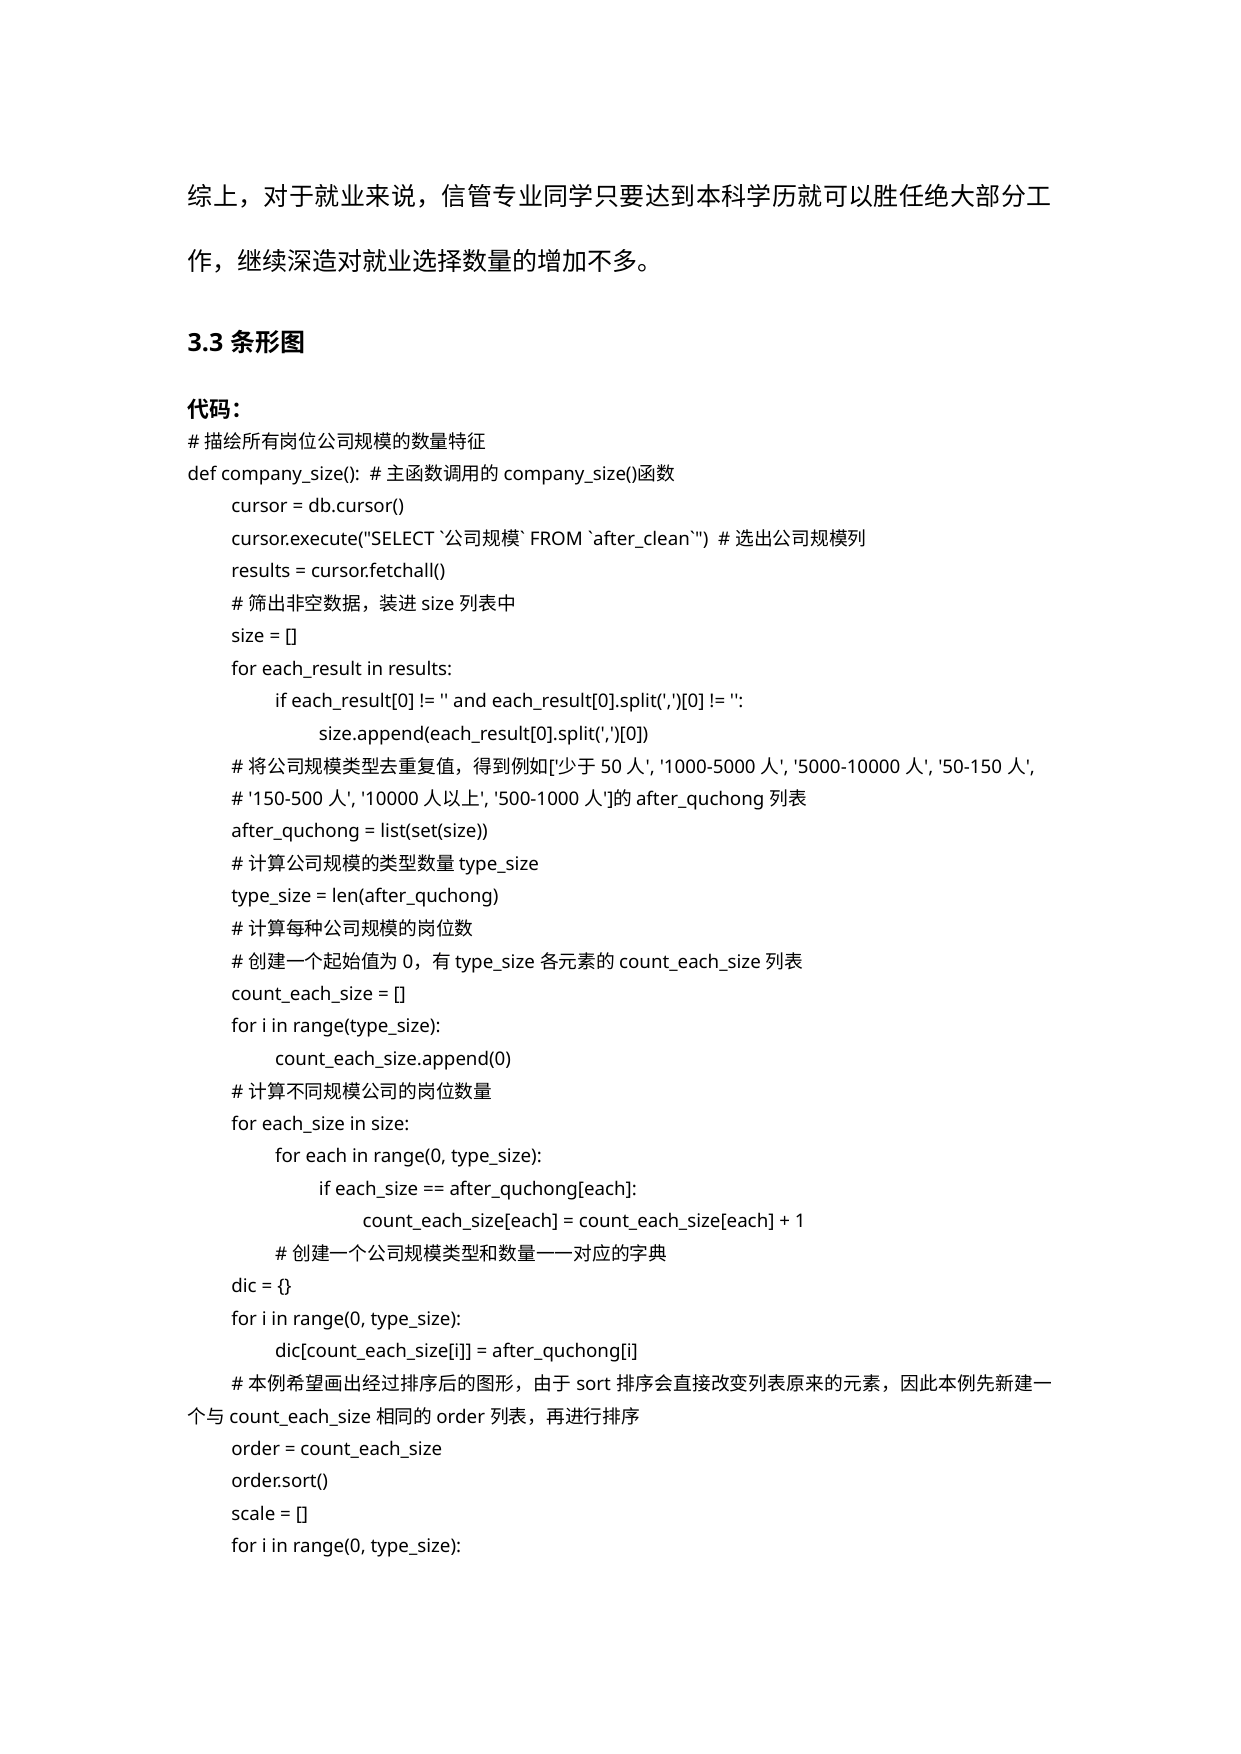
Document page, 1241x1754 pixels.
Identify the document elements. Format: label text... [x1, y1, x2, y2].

text # 创建一个起始值为 0，有 type_size 各元素的 count_each_size 列表 [187, 944, 1053, 976]
text if each_size == after_quchong[each]: [187, 1171, 1053, 1204]
text # 描绘所有岗位公司规模的数量特征 [187, 424, 1053, 456]
text order.sort() [187, 1464, 1053, 1496]
text count_each_size.append(0) [187, 1041, 1053, 1074]
text for i in range(0, type_size): [187, 1529, 1053, 1561]
text for i in range(type_size): [187, 1009, 1053, 1041]
text order = count_each_size [187, 1431, 1053, 1464]
text count_each_size[each] = count_each_size[each] + 1 [187, 1204, 1053, 1236]
text # 计算不同规模公司的岗位数量 [187, 1074, 1053, 1106]
text if each_result[0] != '' and each_result[0].split(',')[0] != '': [187, 684, 1053, 716]
text after_quchong = list(set(size)) [187, 814, 1053, 846]
text for each_result in results: [187, 651, 1053, 684]
text cursor = db.cursor() [187, 489, 1053, 521]
text results = cursor.fetchall() [187, 554, 1053, 586]
text for each_size in size: [187, 1106, 1053, 1139]
text # 计算公司规模的类型数量 type_size [187, 846, 1053, 879]
text type_size = len(after_quchong) [187, 879, 1053, 911]
text # 创建一个公司规模类型和数量一一对应的字典 [187, 1236, 1053, 1269]
text 代码： [187, 391, 1053, 424]
text cursor.execute("SELECT `公司规模` FROM `after_clean`") # 选出公司规模列 [187, 521, 1053, 554]
text for i in range(0, type_size): [187, 1301, 1053, 1334]
text # 本例希望画出经过排序后的图形，由于 sort 排序会直接改变列表原来的元素，因此本例先新建一个与 count_each_size 相同的 order 列表，再进行排序 [187, 1366, 1053, 1431]
text # 计算每种公司规模的岗位数 [187, 911, 1053, 944]
text # 筛出非空数据，装进 size 列表中 [187, 586, 1053, 619]
text # '150-500 人', '10000 人以上', '500-1000 人']的after_quchong 列表 [187, 781, 1053, 814]
text dic = {} [187, 1269, 1053, 1301]
text for each in range(0, type_size): [187, 1139, 1053, 1171]
text scale = [] [187, 1496, 1053, 1529]
text size.append(each_result[0].split(',')[0]) [187, 716, 1053, 749]
subtitle 3.3 条形图 [187, 308, 1053, 373]
text def company_size(): # 主函数调用的 company_size()函数 [187, 456, 1053, 489]
text 综上，对于就业来说，信管专业同学只要达到本科学历就可以胜任绝大部分工作，继续深造对就业选择数量的增加不多。 [187, 162, 1053, 292]
text size = [] [187, 619, 1053, 651]
text dic[count_each_size[i]] = after_quchong[i] [187, 1334, 1053, 1366]
text count_each_size = [] [187, 976, 1053, 1009]
text # 将公司规模类型去重复值，得到例如['少于 50 人', '1000-5000 人', '5000-10000 人', '50-150 人', [187, 749, 1053, 781]
